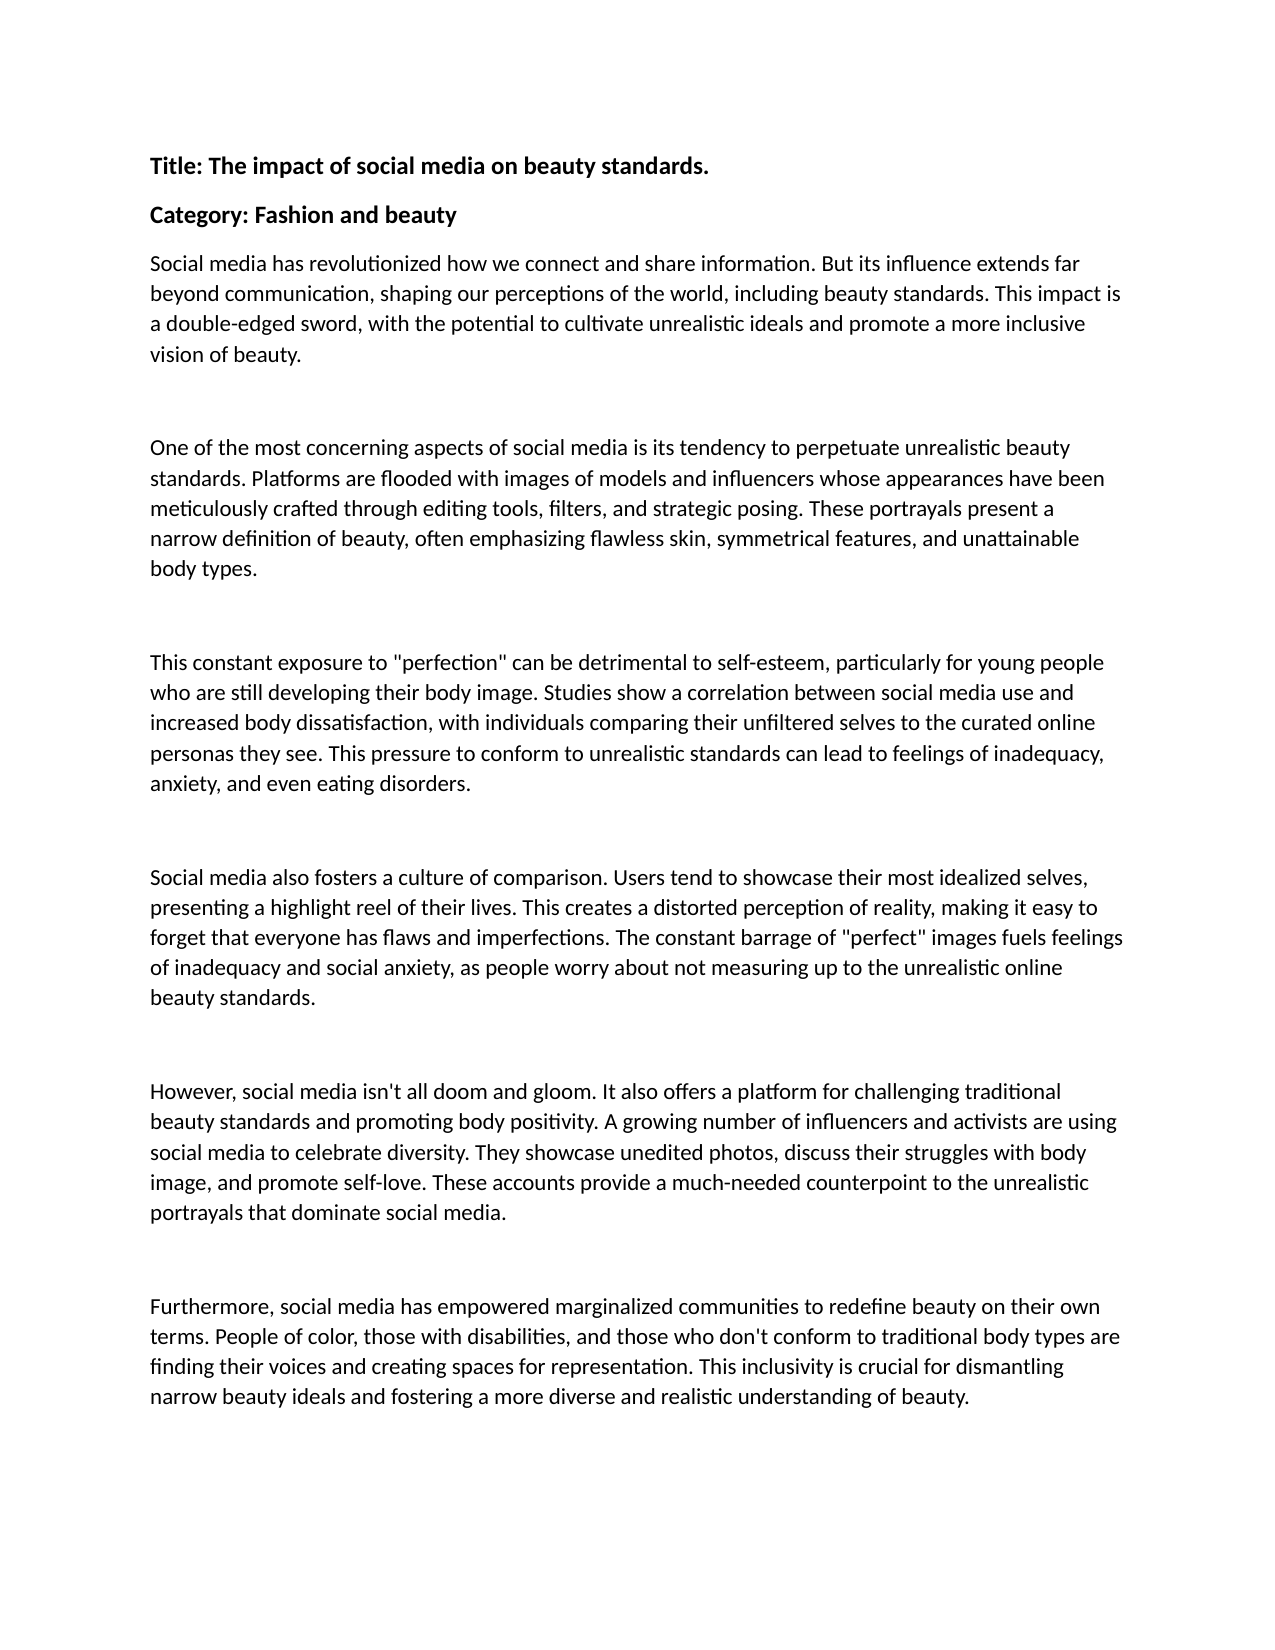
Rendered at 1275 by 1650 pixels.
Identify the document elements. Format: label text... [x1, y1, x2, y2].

text One of the most concerning aspects of social media is its tendency to perpetuate unrealistic beauty standards. Platforms are flooded with images of models and influencers whose appearances have been meticulously crafted through editing tools, filters, and strategic posing. These portrayals present a narrow definition of beauty, often emphasizing flawless skin, symmetrical features, and unattainable body types. [150, 433, 1125, 582]
text Furthermore, social media has empowered marginalized communities to redefine beauty on their own terms. People of color, those with disabilities, and those who don't conform to traditional body types are finding their voices and creating spaces for representation. This inclusivity is crucial for dismantling narrow beauty ideals and fostering a more diverse and realistic understanding of beauty. [150, 1292, 1125, 1411]
text Category: Fashion and beauty [150, 199, 1125, 230]
text Title: The impact of social media on beauty standards. [150, 150, 1125, 181]
text Social media has revolutionized how we connect and share information. But its influence extends far beyond communication, shaping our perceptions of the world, including beauty standards. This impact is a double-edged sword, with the potential to cultivate unrealistic ideals and promote a more inclusive vision of beauty. [150, 249, 1125, 368]
text However, social media isn't all doom and gloom. It also offers a platform for challenging traditional beauty standards and promoting body positivity. A growing number of influencers and activists are using social media to celebrate diversity. They showcase unedited photos, discuss their struggles with body image, and promote self-love. These accounts provide a much-needed counterpoint to the unrealistic portrayals that dominate social media. [150, 1077, 1125, 1226]
text This constant exposure to "perfection" can be detrimental to self-esteem, particularly for young people who are still developing their body image. Studies show a correlation between social media use and increased body dissatisfaction, with individuals comparing their unfiltered selves to the curated online personas they see. This pressure to conform to unrealistic standards can lead to feelings of inadequacy, anxiety, and even eating disorders. [150, 648, 1125, 797]
text Social media also fosters a culture of comparison. Users tend to showcase their most idealized selves, presenting a highlight reel of their lives. This creates a distorted perception of reality, making it easy to forget that everyone has flaws and imperfections. The constant barrage of "perfect" images fuels feelings of inadequacy and social anxiety, as people worry about not measuring up to the unrealistic online beauty standards. [150, 863, 1125, 1012]
